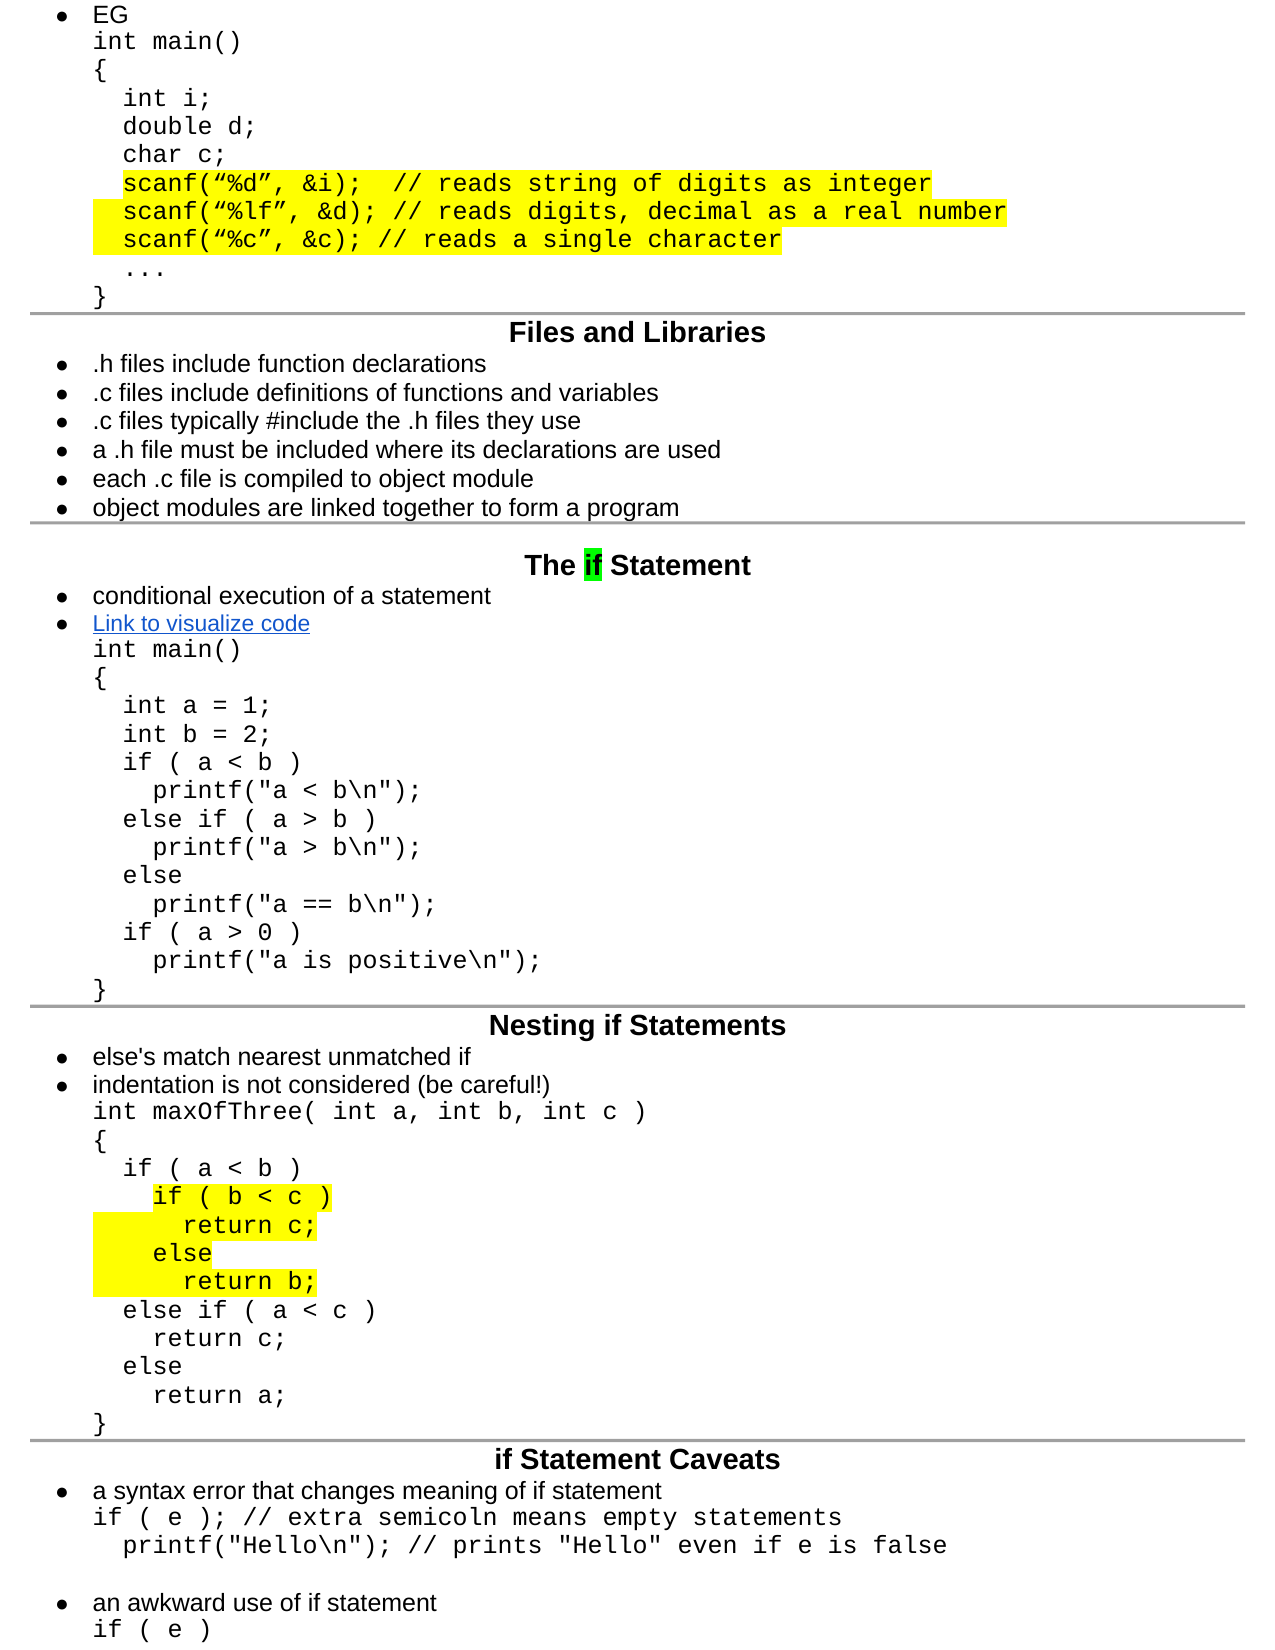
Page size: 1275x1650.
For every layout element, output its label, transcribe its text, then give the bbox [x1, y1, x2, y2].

text The if Statement [30, 548, 584, 581]
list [55, 1587, 1245, 1644]
list indentation is not considered (be careful!) int maxOfThree( int a, int b, int c ) { if ( a < b ) if ( b < c ) return c; else return b; else if ( a < c ) return c; else return a; } [55, 1070, 1245, 1438]
list conditional execution of a statement [55, 581, 1245, 610]
list object modules are linked together to form a program [55, 493, 1245, 521]
list each .c file is compiled to object module [55, 464, 1245, 493]
list Link to visualize code int main() { int a = 1; int b = 2; if ( a < b ) printf("a < b\n"); else if ( a > b ) printf("a > b\n"); else printf("a == b\n"); if ( a > 0 ) printf("a is positive\n"); } [55, 610, 1245, 1004]
text Files and Libraries [30, 316, 1245, 349]
list .h files include function declarations [55, 349, 1245, 378]
list .c files include definitions of functions and variables [55, 378, 1245, 406]
list .c files typically #include the .h files they use [55, 406, 1245, 435]
list a syntax error that changes meaning of if statement if ( e ); // extra semicoln means empty statements printf("Hello\n"); // prints "Hello" even if e is false [55, 1476, 1245, 1587]
text The if Statement [602, 548, 1245, 581]
text if Statement Caveats [30, 1443, 1245, 1476]
list else's match nearest unmatched if [55, 1041, 1245, 1070]
text Nesting if Statements [30, 1008, 1245, 1041]
list EG int main() { int i; double d; char c; scanf(“%d”, &i); // reads string of digits as integer scanf(“%lf”, &d); // reads digits, decimal as a real number scanf(“%c”, &c); // reads a single character ... } [55, 0, 1245, 312]
list a .h file must be included where its declarations are used [55, 435, 1245, 464]
